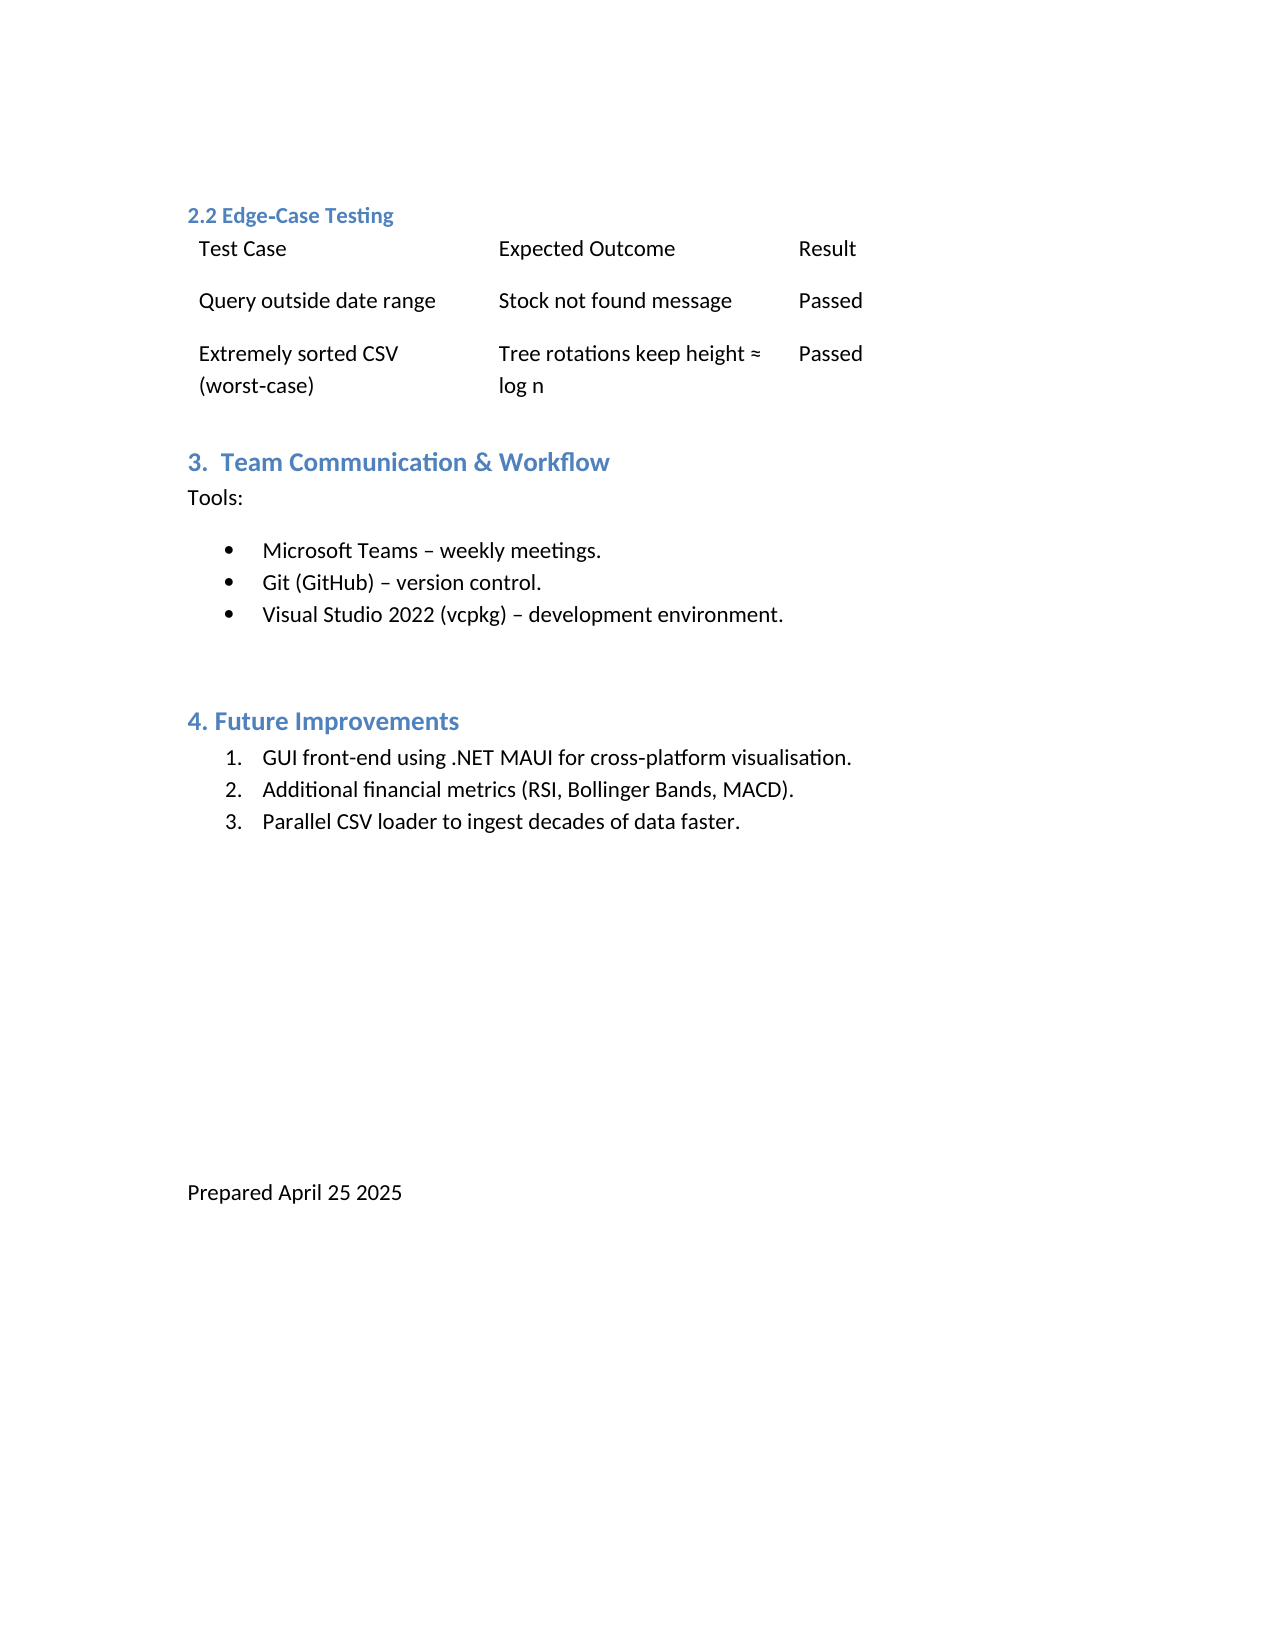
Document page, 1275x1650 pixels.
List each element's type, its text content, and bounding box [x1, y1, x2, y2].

text Prepared April 25 2025 [187, 1178, 1087, 1206]
table_cell Query outside date range [188, 286, 487, 339]
subtitle 2.2 Edge‑Case Testing [187, 201, 1087, 229]
list Git (GitHub) – version control. [225, 568, 1087, 596]
table_header Result [788, 234, 1087, 286]
table_cell Passed [788, 286, 1087, 339]
table_cell Extremely sorted CSV (worst‑case) [188, 339, 487, 424]
list Visual Studio 2022 (vcpkg) – development environment. [225, 601, 1087, 628]
list Microsoft Teams – weekly meetings. [225, 536, 1087, 564]
subtitle 4. Future Improvements [187, 704, 1087, 738]
table_cell Tree rotations keep height ≈ log n [488, 339, 787, 424]
text Tools: [187, 483, 1087, 511]
list Additional financial metrics (RSI, Bollinger Bands, MACD). [225, 775, 1087, 803]
list GUI front-end using .NET MAUI for cross‑platform visualisation. [225, 742, 1087, 771]
table_cell Passed [788, 339, 1087, 424]
subtitle 3. Team Communication & Workflow [187, 445, 1087, 478]
table_header Test Case [188, 234, 487, 286]
table_cell Stock not found message [488, 286, 787, 339]
table_header Expected Outcome [488, 234, 787, 286]
list Parallel CSV loader to ingest decades of data faster. [225, 807, 1087, 835]
